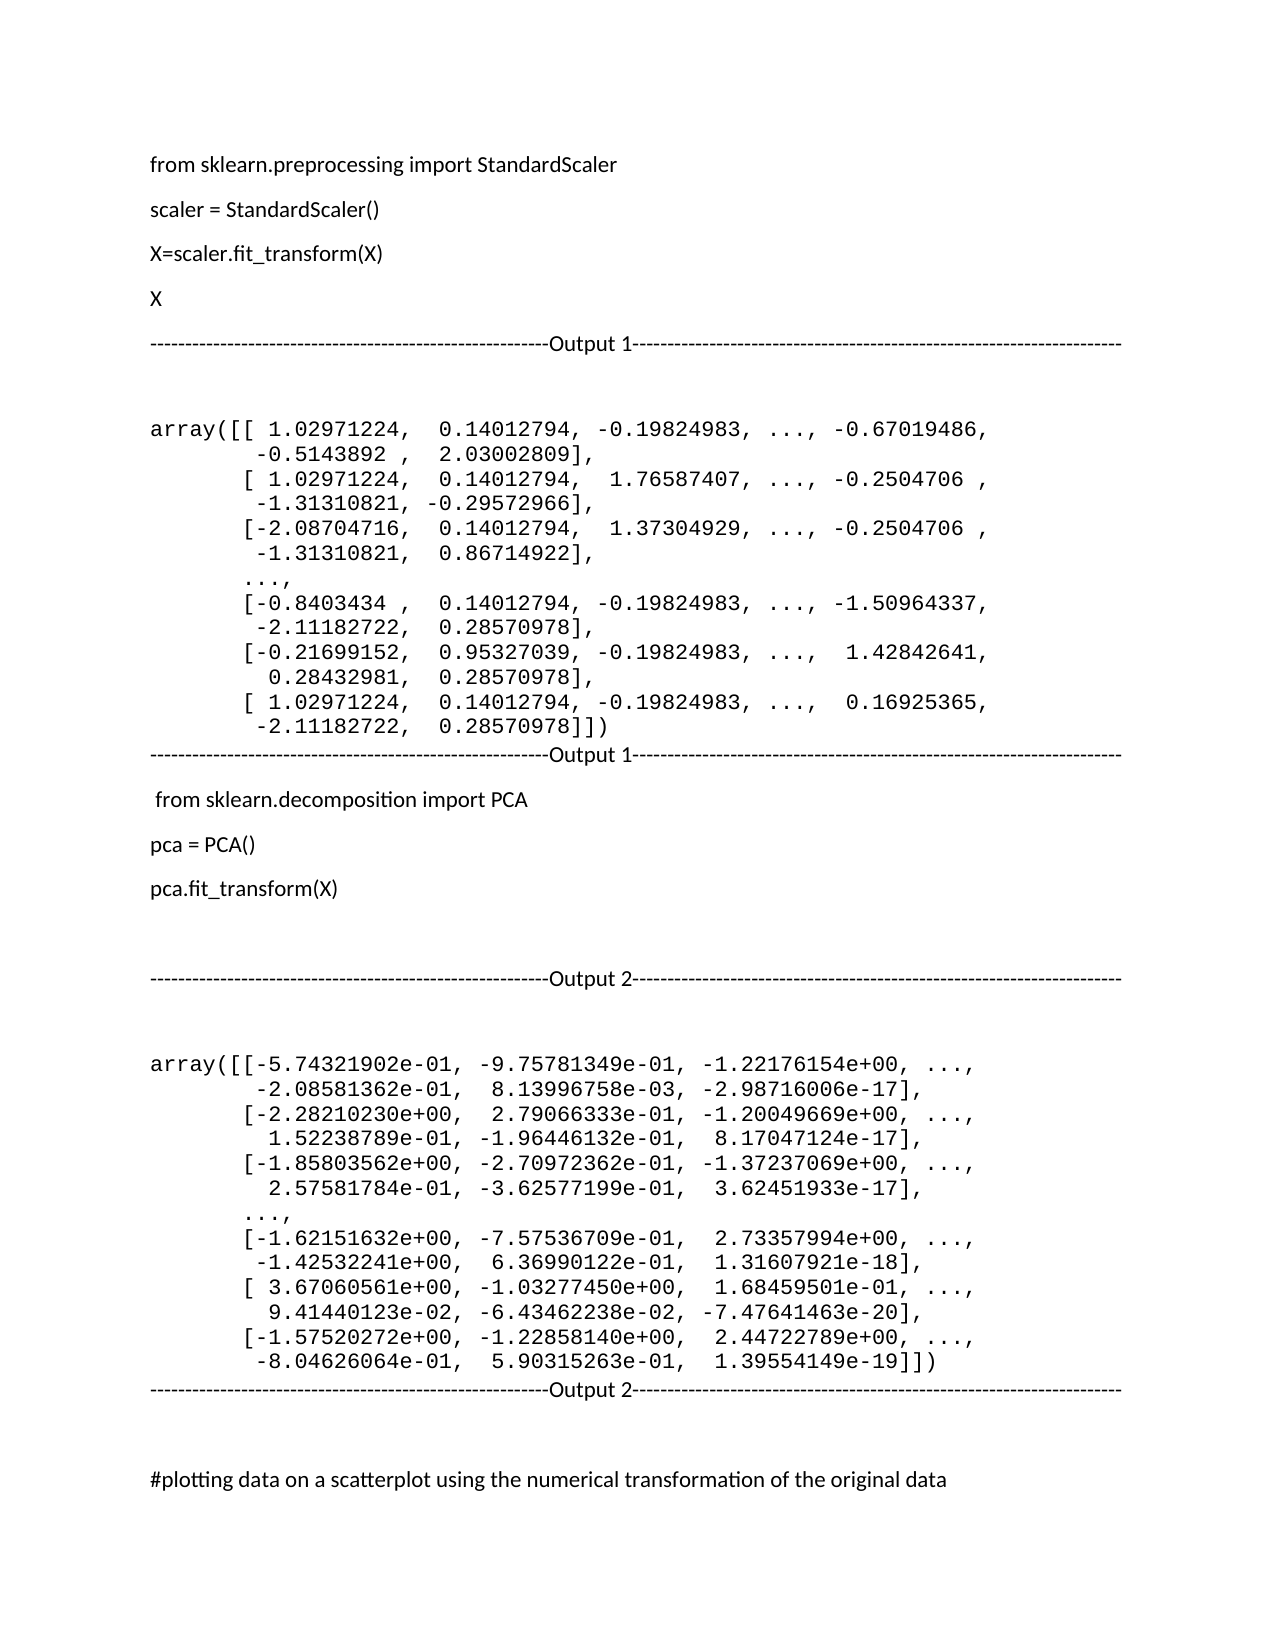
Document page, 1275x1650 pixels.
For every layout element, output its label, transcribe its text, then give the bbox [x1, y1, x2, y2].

text ---------------------------------------------------------Output 1---------------------------------------------------------------------- [150, 329, 1125, 357]
text 9.41440123e-02, -6.43462238e-02, -7.47641463e-20], [150, 1301, 1125, 1326]
text scaler = StandardScaler() [150, 195, 1125, 223]
text [-1.57520272e+00, -1.22858140e+00, 2.44722789e+00, ..., [150, 1326, 1125, 1351]
text [-1.62151632e+00, -7.57536709e-01, 2.73357994e+00, ..., [150, 1227, 1125, 1252]
text #plotting data on a scatterplot using the numerical transformation of the original data [150, 1465, 1125, 1493]
text [-1.85803562e+00, -2.70972362e-01, -1.37237069e+00, ..., [150, 1152, 1125, 1177]
text ---------------------------------------------------------Output 2---------------------------------------------------------------------- [150, 1376, 1125, 1403]
text ..., [150, 567, 1125, 592]
text array([[-5.74321902e-01, -9.75781349e-01, -1.22176154e+00, ..., [150, 1053, 1125, 1078]
text ---------------------------------------------------------Output 1---------------------------------------------------------------------- [150, 740, 1125, 768]
text -1.31310821, -0.29572966], [150, 492, 1125, 517]
text [-2.28210230e+00, 2.79066333e-01, -1.20049669e+00, ..., [150, 1103, 1125, 1128]
text from sklearn.preprocessing import StandardScaler [150, 150, 1125, 178]
text [-0.21699152, 0.95327039, -0.19824983, ..., 1.42842641, [150, 641, 1125, 666]
text from sklearn.decomposition import PCA [150, 785, 1125, 813]
text ..., [150, 1202, 1125, 1227]
text X=scaler.fit_transform(X) [150, 239, 1125, 267]
text [ 3.67060561e+00, -1.03277450e+00, 1.68459501e-01, ..., [150, 1276, 1125, 1301]
text [ 1.02971224, 0.14012794, 1.76587407, ..., -0.2504706 , [150, 468, 1125, 492]
text -2.08581362e-01, 8.13996758e-03, -2.98716006e-17], [150, 1078, 1125, 1103]
text 0.28432981, 0.28570978], [150, 666, 1125, 691]
text -0.5143892 , 2.03002809], [150, 443, 1125, 468]
text [-0.8403434 , 0.14012794, -0.19824983, ..., -1.50964337, [150, 592, 1125, 616]
text -8.04626064e-01, 5.90315263e-01, 1.39554149e-19]]) [150, 1351, 1125, 1376]
text -1.42532241e+00, 6.36990122e-01, 1.31607921e-18], [150, 1252, 1125, 1276]
text pca = PCA() [150, 830, 1125, 858]
text -2.11182722, 0.28570978], [150, 616, 1125, 641]
text ---------------------------------------------------------Output 2---------------------------------------------------------------------- [150, 964, 1125, 992]
text -1.31310821, 0.86714922], [150, 542, 1125, 567]
text [ 1.02971224, 0.14012794, -0.19824983, ..., 0.16925365, [150, 691, 1125, 716]
text X [150, 284, 1125, 312]
text -2.11182722, 0.28570978]]) [150, 716, 1125, 740]
text 2.57581784e-01, -3.62577199e-01, 3.62451933e-17], [150, 1177, 1125, 1202]
text pca.fit_transform(X) [150, 874, 1125, 902]
text [-2.08704716, 0.14012794, 1.37304929, ..., -0.2504706 , [150, 517, 1125, 542]
text array([[ 1.02971224, 0.14012794, -0.19824983, ..., -0.67019486, [150, 418, 1125, 443]
text 1.52238789e-01, -1.96446132e-01, 8.17047124e-17], [150, 1128, 1125, 1152]
